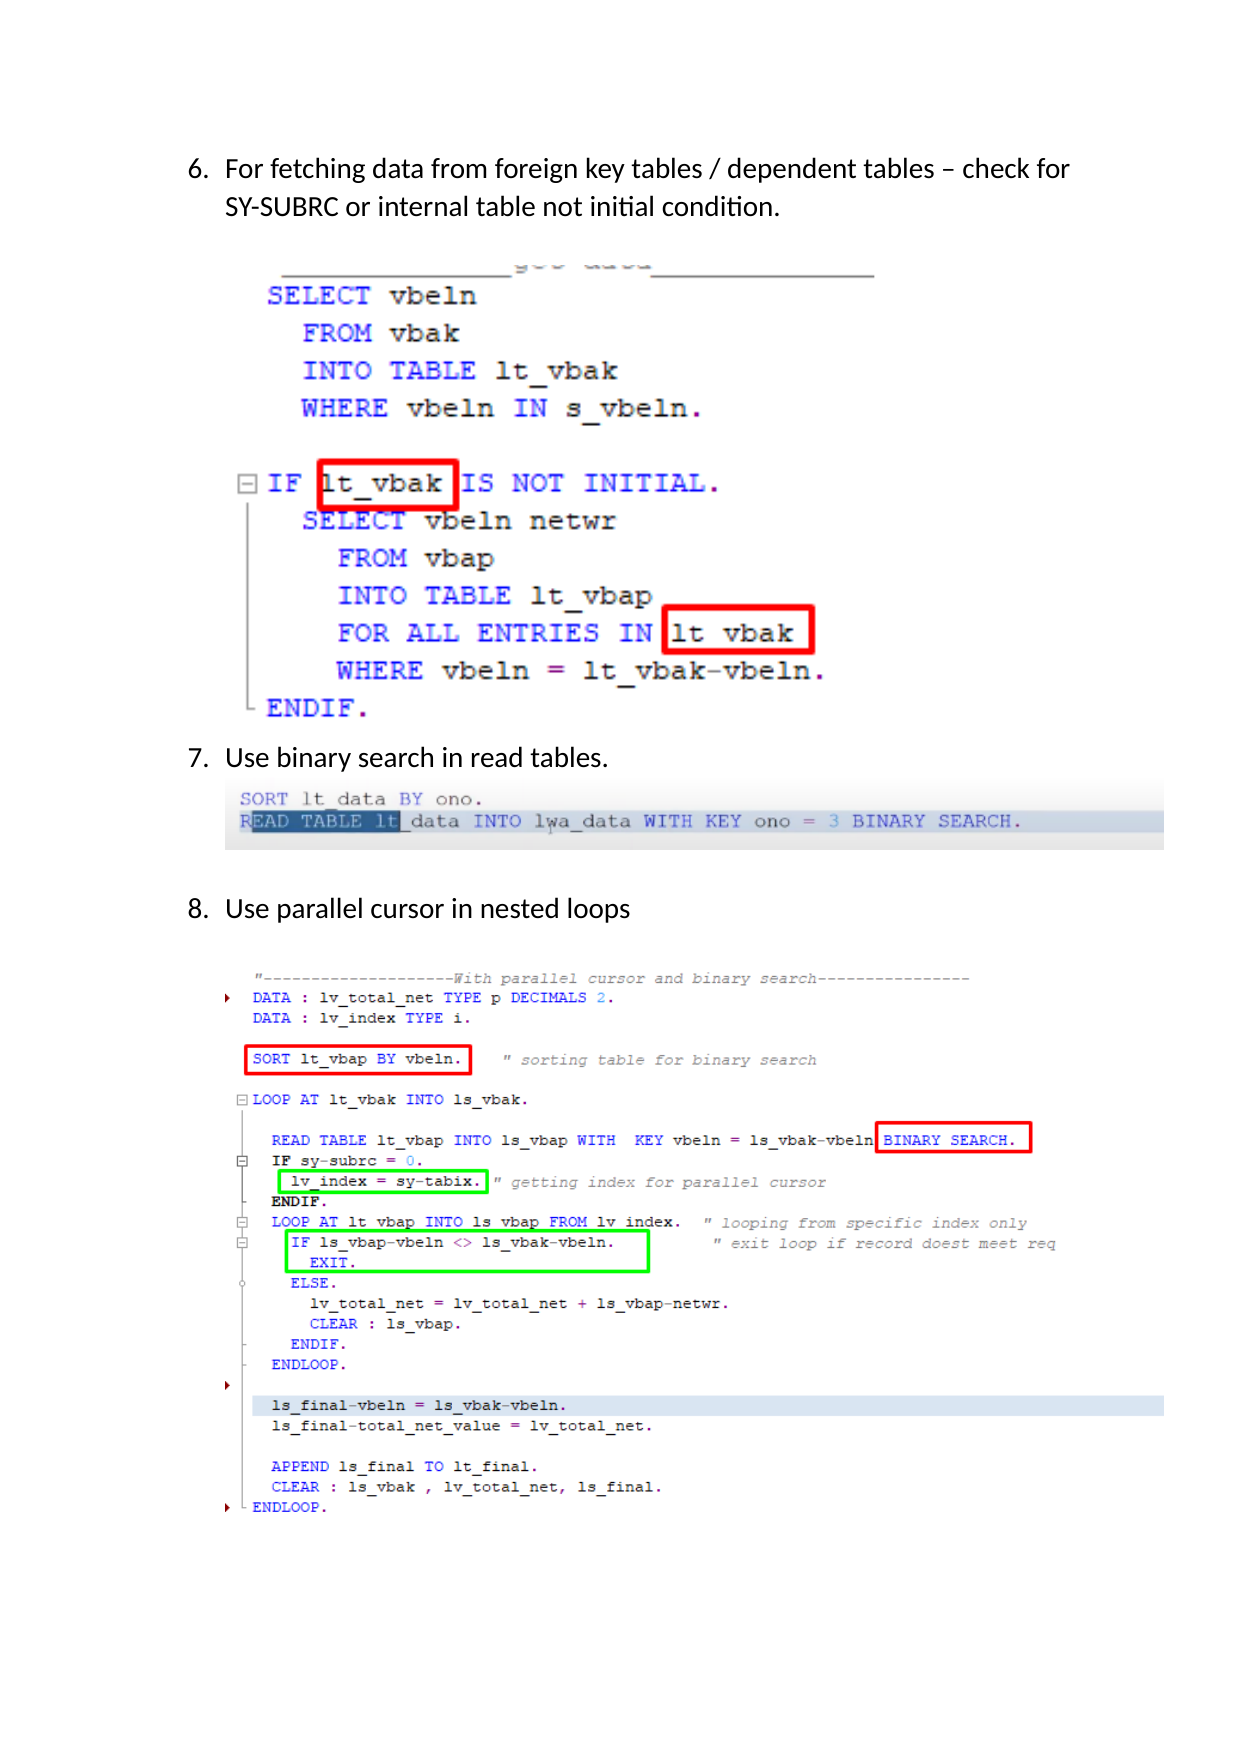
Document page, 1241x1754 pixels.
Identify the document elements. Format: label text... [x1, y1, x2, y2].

list For fetching data from foreign key tables / dependent tables – check for SY-SUBRC or internal table not initial condition. [187, 150, 1090, 224]
picture [225, 265, 875, 737]
picture [225, 958, 1164, 1518]
list Use parallel cursor in nested loops [187, 890, 1090, 926]
list Use binary search in read tables. [187, 739, 1090, 774]
picture [225, 777, 1164, 850]
